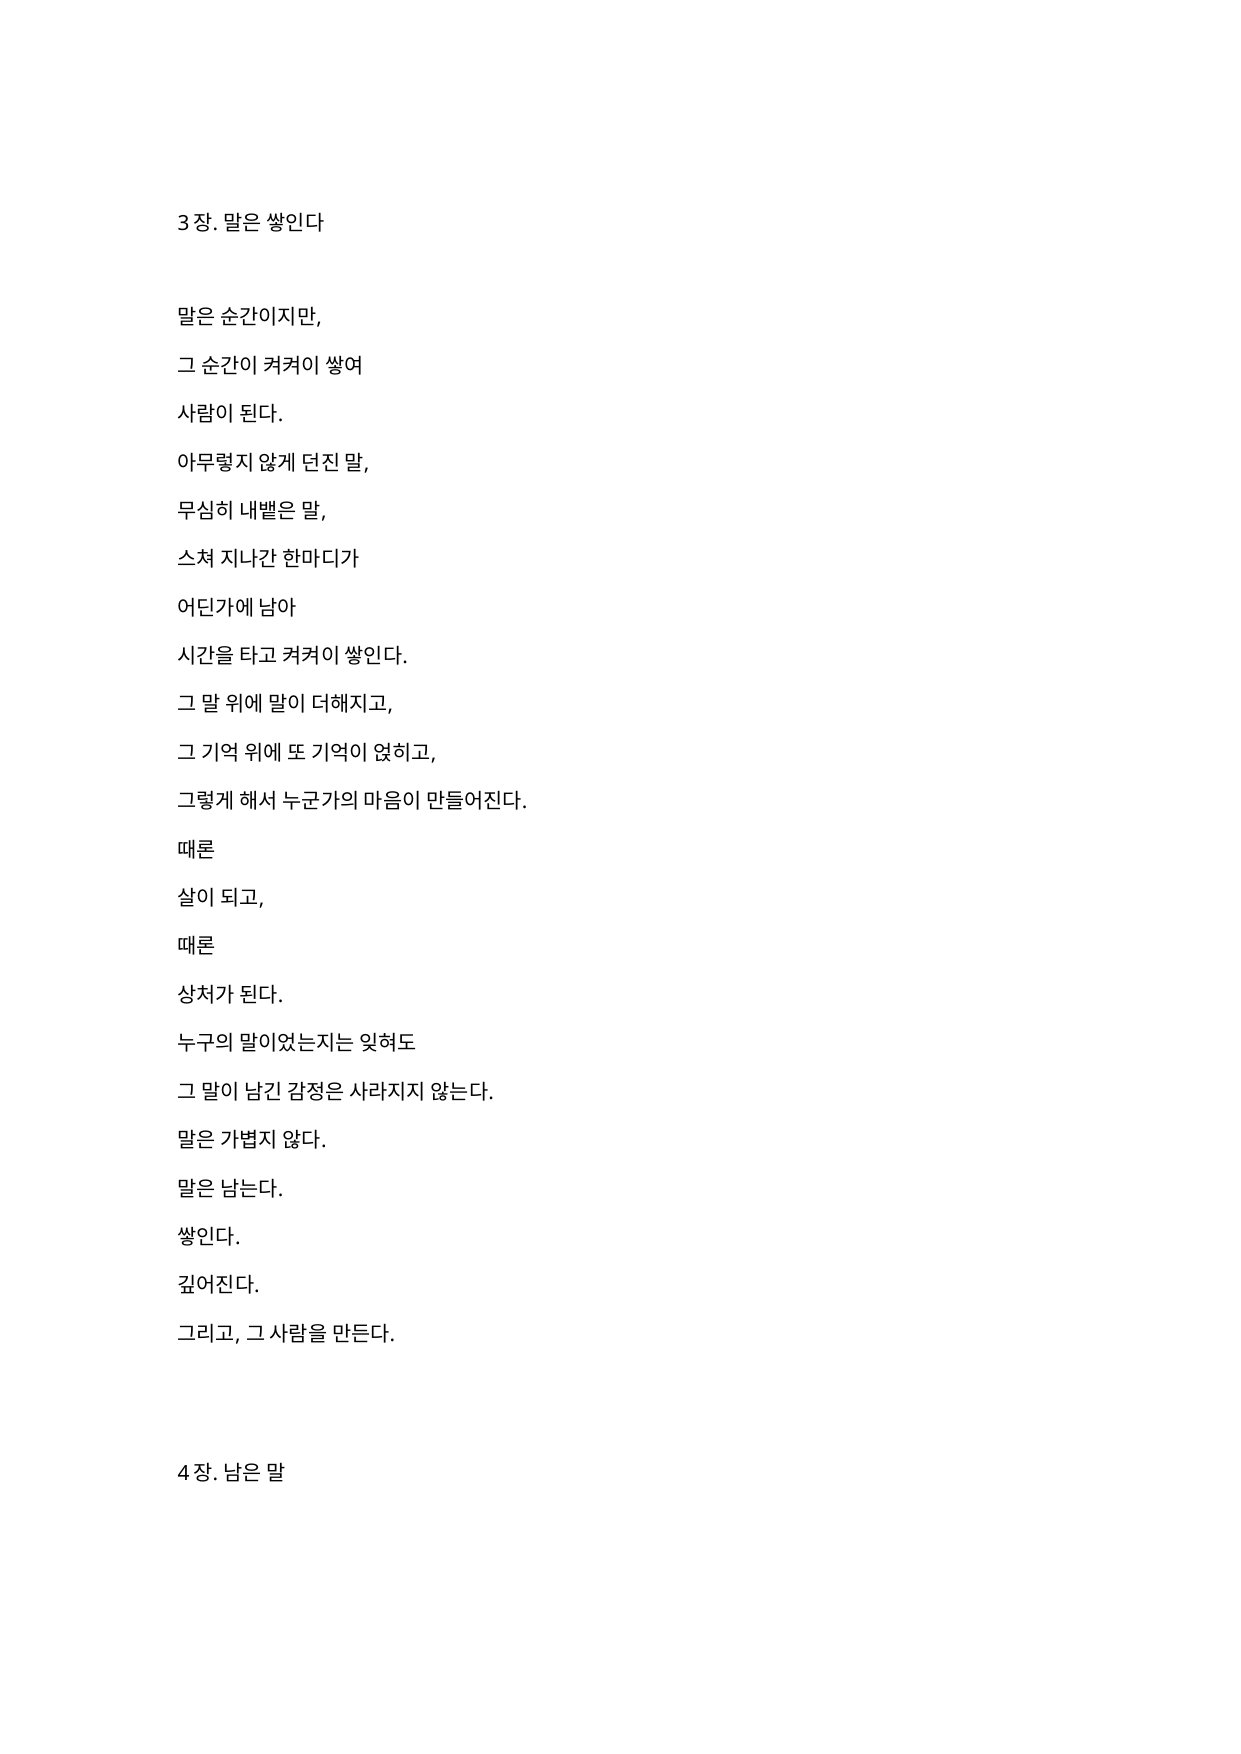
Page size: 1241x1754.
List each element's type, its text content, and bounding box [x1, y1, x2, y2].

text 그 말 위에 말이 더해지고, [177, 688, 1063, 718]
text 그 순간이 켜켜이 쌓여 [177, 349, 1063, 379]
text 그 기억 위에 또 기억이 얹히고, [177, 736, 1063, 766]
text 상처가 된다. [177, 978, 1063, 1008]
text 아무렇지 않게 던진 말, [177, 446, 1063, 476]
text 누구의 말이었는지는 잊혀도 [177, 1027, 1063, 1057]
text 그 말이 남긴 감정은 사라지지 않는다. [177, 1075, 1063, 1105]
text 살이 되고, [177, 881, 1063, 912]
text 스쳐 지나간 한마디가 [177, 543, 1063, 573]
text 무심히 내뱉은 말, [177, 494, 1063, 524]
text 때론 [177, 833, 1063, 863]
text 그렇게 해서 누군가의 마음이 만들어진다. [177, 784, 1063, 815]
text 어딘가에 남아 [177, 591, 1063, 621]
text 말은 가볍지 않다. [177, 1123, 1063, 1154]
text 그리고, 그 사람을 만든다. [177, 1317, 1063, 1347]
text 시간을 타고 켜켜이 쌓인다. [177, 639, 1063, 669]
text 때론 [177, 930, 1063, 960]
text 말은 남는다. [177, 1172, 1063, 1202]
text 쌓인다. [177, 1220, 1063, 1251]
text 깊어진다. [177, 1269, 1063, 1299]
text 3장. 말은 쌓인다 [177, 207, 1063, 237]
text 말은 순간이지만, [177, 301, 1063, 331]
text 사람이 된다. [177, 397, 1063, 428]
text 4장. 남은 말 [177, 1456, 1063, 1487]
